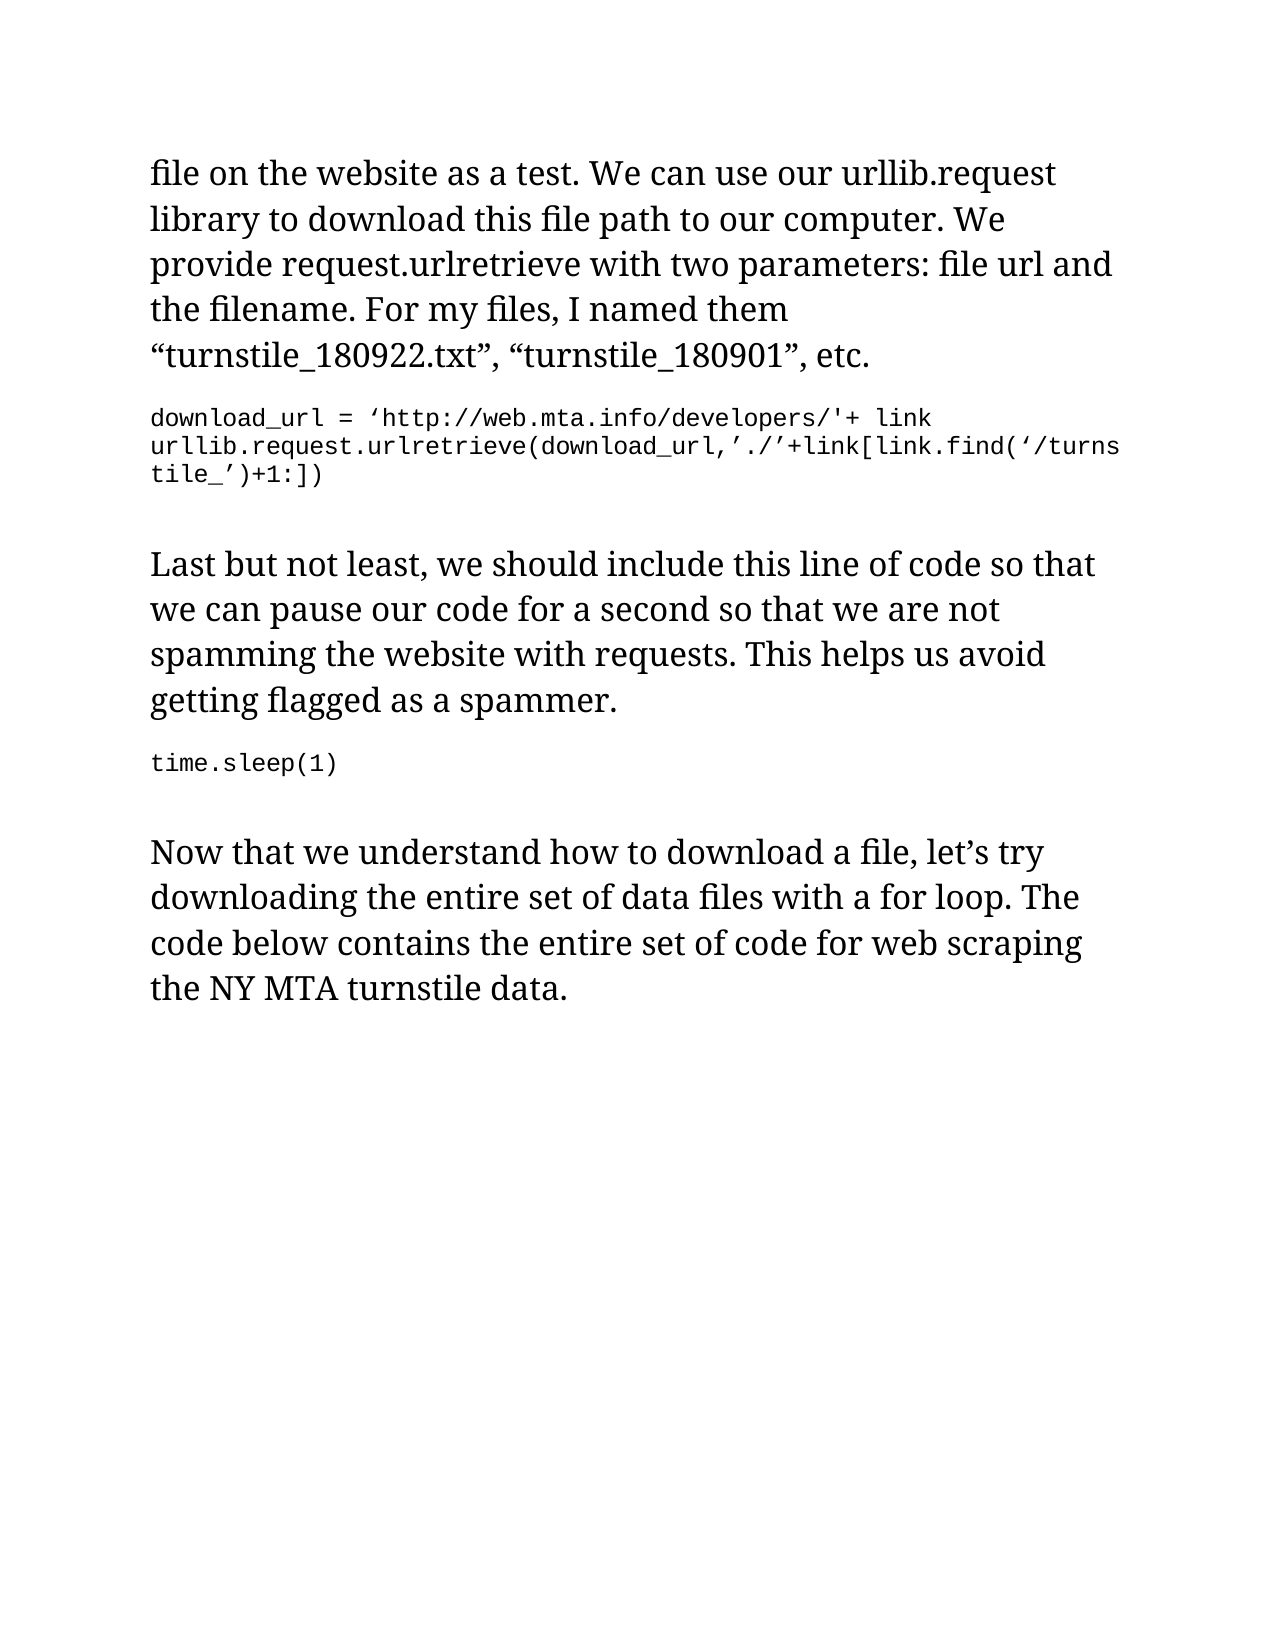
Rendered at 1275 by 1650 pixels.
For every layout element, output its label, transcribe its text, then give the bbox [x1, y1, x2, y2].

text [150, 150, 1125, 377]
text Now that we understand how to download a file, let’s try downloading the entire set of data files with a for loop. The code below contains the entire set of code for web scraping the NY MTA turnstile data. [150, 829, 1125, 1010]
text Last but not least, we should include this line of code so that we can pause our code for a second so that we are not spamming the website with requests. This helps us avoid getting flagged as a spammer. [150, 540, 1125, 722]
text time.sleep(1) [150, 750, 1125, 779]
text download_url = ‘http://web.mta.info/developers/'+ link urllib.request.urlretrieve(download_url,’./’+link[link.find(‘/turnstile_’)+1:]) [150, 405, 1125, 490]
